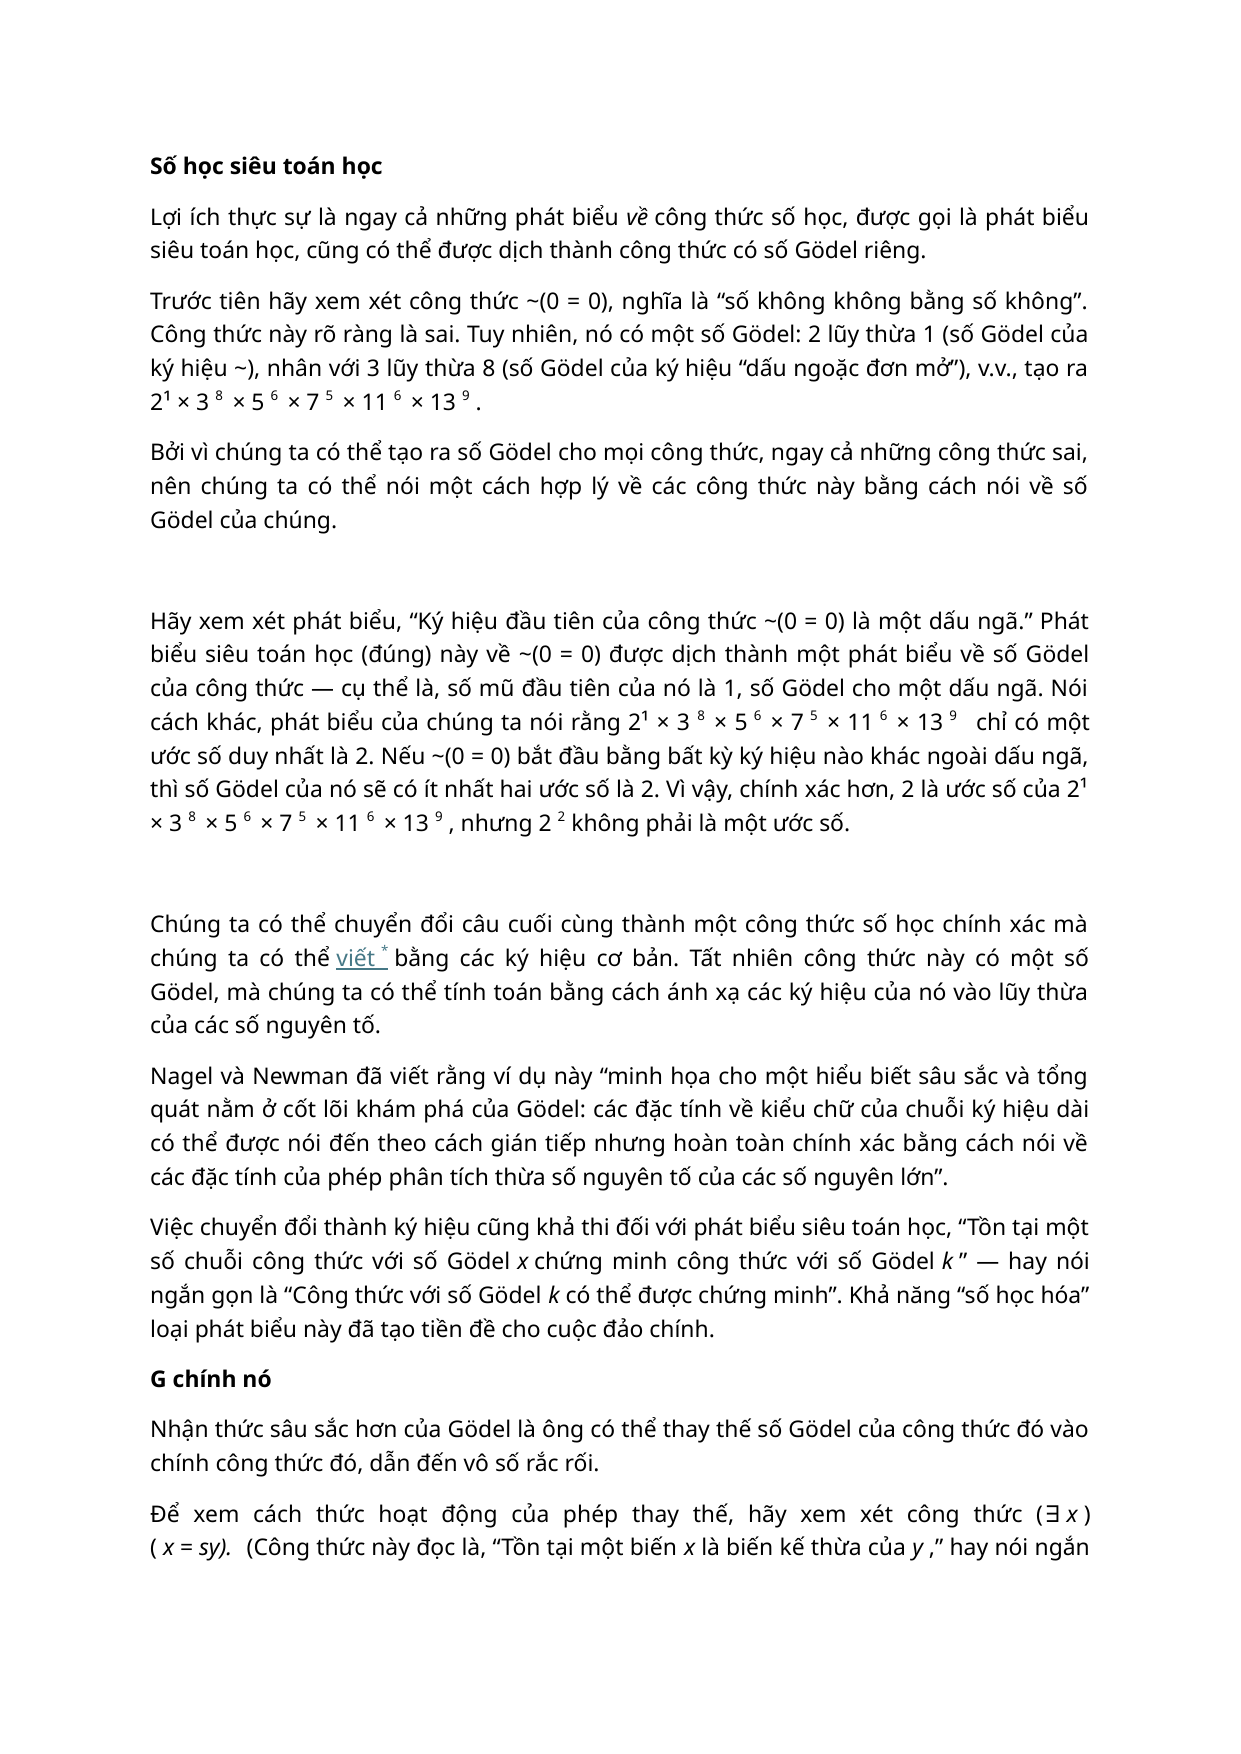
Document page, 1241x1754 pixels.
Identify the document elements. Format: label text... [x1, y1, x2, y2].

text Hãy xem xét phát biểu, “Ký hiệu đầu tiên của công thức ~(0 = 0) là một dấu ngã.” Phát biểu siêu toán học (đúng) này về ~(0 = 0) được dịch thành một phát biểu về số Gödel của công thức — cụ thể là, số mũ đầu tiên của nó là 1, số Gödel cho một dấu ngã. Nói cách khác, phát biểu của chúng ta nói rằng 2¹ × 3 8 × 5 6 × 7 5 × 11 6 × 13 9 chỉ có một ước số duy nhất là 2. Nếu ~(0 = 0) bắt đầu bằng bất kỳ ký hiệu nào khác ngoài dấu ngã, thì số Gödel của nó sẽ có ít nhất hai ước số là 2. Vì vậy, chính xác hơn, 2 là ước số của 2¹ × 3 8 × 5 6 × 7 5 × 11 6 × 13 9 , nhưng 2 2 không phải là một ước số. [150, 604, 1090, 838]
text Việc chuyển đổi thành ký hiệu cũng khả thi đối với phát biểu siêu toán học, “Tồn tại một số chuỗi công thức với số Gödel x chứng minh công thức với số Gödel k ” — hay nói ngắn gọn là “Công thức với số Gödel k có thể được chứng minh”. Khả năng “số học hóa” loại phát biểu này đã tạo tiền đề cho cuộc đảo chính. [150, 1211, 1090, 1344]
text Chúng ta có thể chuyển đổi câu cuối cùng thành một công thức số học chính xác mà chúng ta có thể viết * bằng các ký hiệu cơ bản. Tất nhiên công thức này có một số Gödel, mà chúng ta có thể tính toán bằng cách ánh xạ các ký hiệu của nó vào lũy thừa của các số nguyên tố. [150, 908, 1090, 1040]
text Số học siêu toán học [150, 150, 1090, 181]
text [150, 1497, 1090, 1562]
text Lợi ích thực sự là ngay cả những phát biểu về công thức số học, được gọi là phát biểu siêu toán học, cũng có thể được dịch thành công thức có số Gödel riêng. [150, 200, 1090, 265]
text G chính nó [150, 1363, 1090, 1394]
text Bởi vì chúng ta có thể tạo ra số Gödel cho mọi công thức, ngay cả những công thức sai, nên chúng ta có thể nói một cách hợp lý về các công thức này bằng cách nói về số Gödel của chúng. [150, 436, 1090, 535]
text Nhận thức sâu sắc hơn của Gödel là ông có thể thay thế số Gödel của công thức đó vào chính công thức đó, dẫn đến vô số rắc rối. [150, 1413, 1090, 1478]
text Trước tiên hãy xem xét công thức ~(0 = 0), nghĩa là “số không không bằng số không”. Công thức này rõ ràng là sai. Tuy nhiên, nó có một số Gödel: 2 lũy thừa 1 (số Gödel của ký hiệu ~), nhân với 3 lũy thừa 8 (số Gödel của ký hiệu “dấu ngoặc đơn mở”), v.v., tạo ra 2¹ × 3 8 × 5 6 × 7 5 × 11 6 × 13 9 . [150, 284, 1090, 417]
text Nagel và Newman đã viết rằng ví dụ này “minh họa cho một hiểu biết sâu sắc và tổng quát nằm ở cốt lõi khám phá của Gödel: các đặc tính về kiểu chữ của chuỗi ký hiệu dài có thể được nói đến theo cách gián tiếp nhưng hoàn toàn chính xác bằng cách nói về các đặc tính của phép phân tích thừa số nguyên tố của các số nguyên lớn”. [150, 1059, 1090, 1192]
